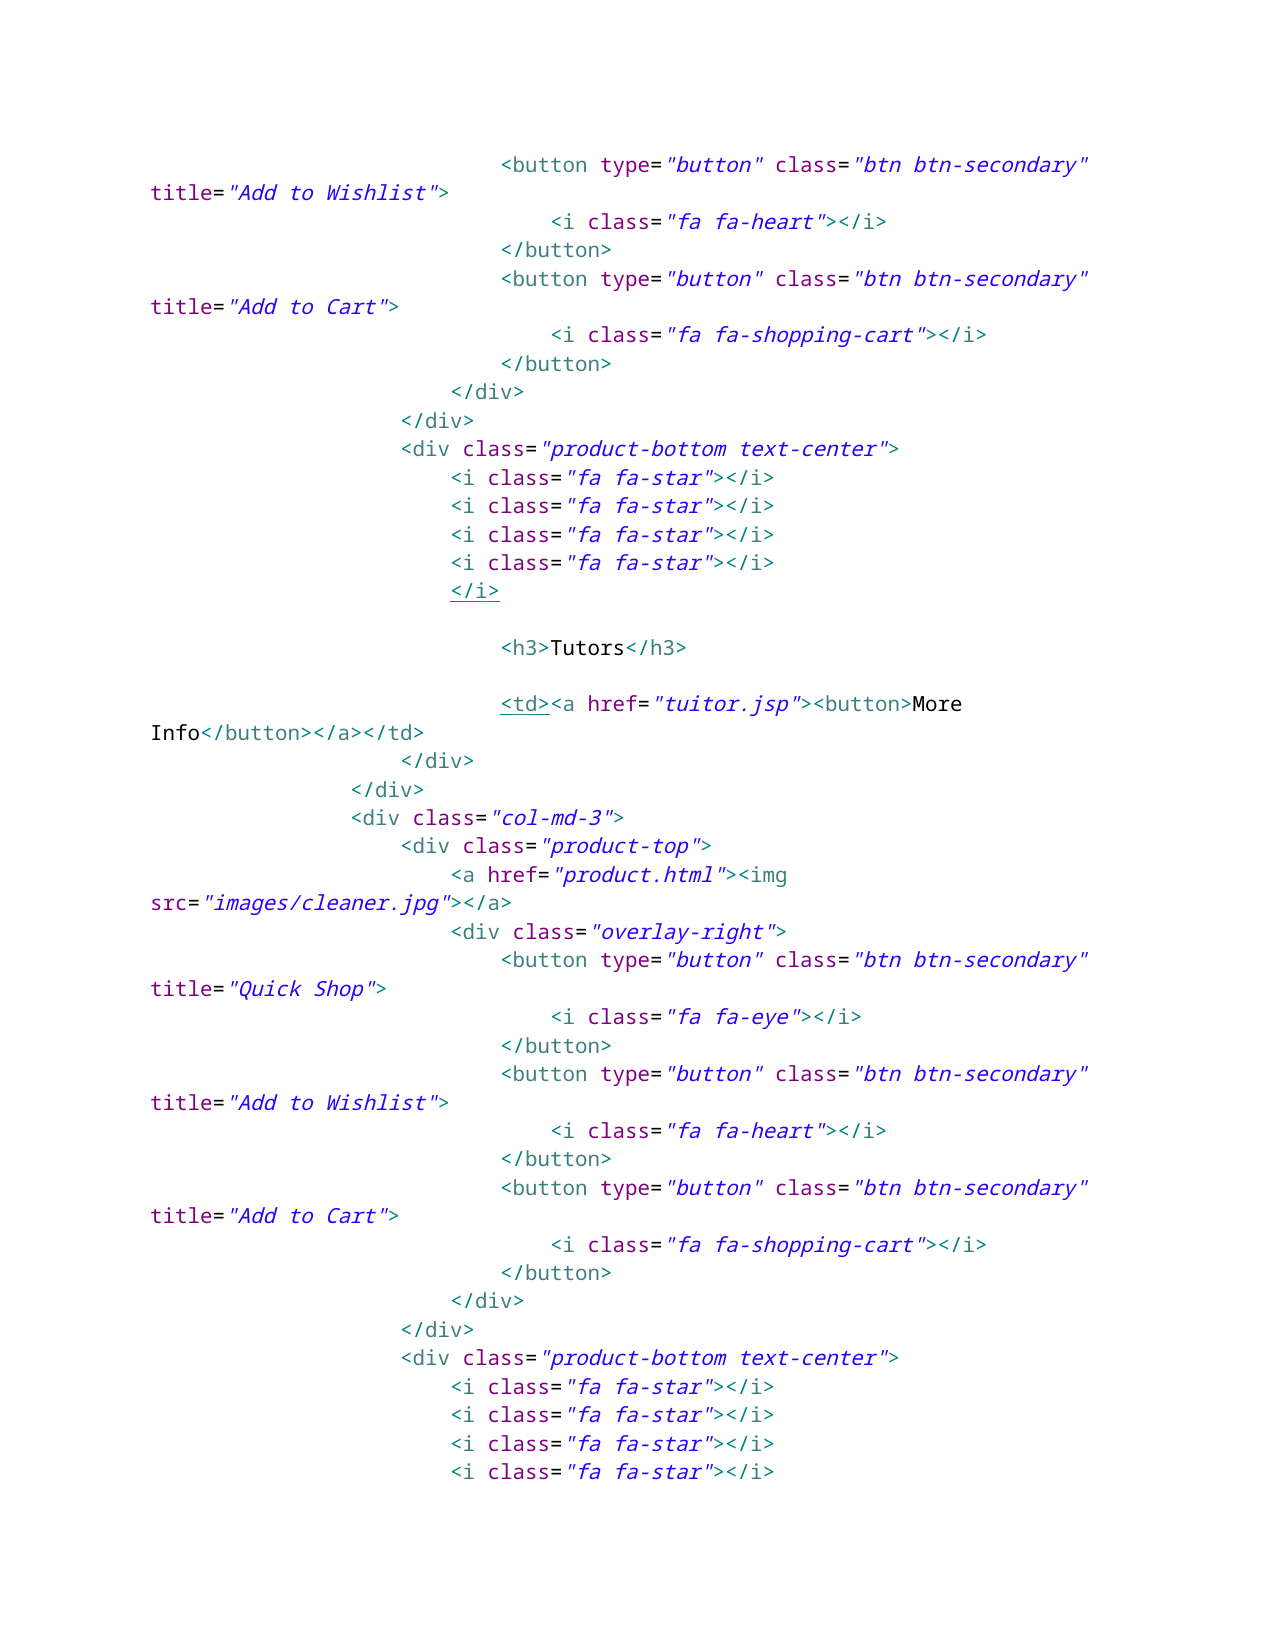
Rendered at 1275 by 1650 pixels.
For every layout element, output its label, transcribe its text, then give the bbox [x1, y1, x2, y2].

text <i class="fa fa-shopping-cart"></i> [150, 1230, 1125, 1258]
text <i class="fa fa-eye"></i> [150, 1002, 1125, 1031]
text <div class="product-bottom text-center"> [150, 434, 1125, 463]
text <div class="product-top"> [150, 832, 1125, 860]
text </div> [150, 1315, 1125, 1343]
text <i class="fa fa-heart"></i> [150, 207, 1125, 235]
text <div class="overlay-right"> [150, 917, 1125, 945]
text <i class="fa fa-star"></i> [150, 1457, 1125, 1486]
text </div> [150, 406, 1125, 434]
text </div> [150, 1287, 1125, 1315]
text </button> [150, 235, 1125, 264]
text <button type="button" class="btn btn-secondary" title="Add to Wishlist"> [150, 1059, 1125, 1116]
text <i class="fa fa-shopping-cart"></i> [150, 321, 1125, 349]
text <button type="button" class="btn btn-secondary" title="Add to Wishlist"> [150, 150, 1125, 207]
text </div> [150, 377, 1125, 406]
text </div> [150, 746, 1125, 775]
text </i> [150, 577, 1125, 605]
text <i class="fa fa-star"></i> [150, 1372, 1125, 1400]
text </button> [150, 1031, 1125, 1059]
text </button> [150, 1144, 1125, 1173]
text <i class="fa fa-star"></i> [150, 1429, 1125, 1457]
text </button> [150, 349, 1125, 377]
text </div> [150, 775, 1125, 803]
text <button type="button" class="btn btn-secondary" title="Quick Shop"> [150, 945, 1125, 1002]
text <button type="button" class="btn btn-secondary" title="Add to Cart"> [150, 1173, 1125, 1230]
text <div class="col-md-3"> [150, 803, 1125, 832]
text <a href="product.html"><img src="images/cleaner.jpg"></a> [150, 860, 1125, 917]
text <i class="fa fa-star"></i> [150, 1400, 1125, 1429]
text <i class="fa fa-star"></i> [150, 548, 1125, 577]
text <h3>Tutors</h3> [150, 633, 1125, 661]
text <i class="fa fa-heart"></i> [150, 1116, 1125, 1144]
text <div class="product-bottom text-center"> [150, 1343, 1125, 1372]
text <i class="fa fa-star"></i> [150, 463, 1125, 491]
text </button> [150, 1258, 1125, 1287]
text <i class="fa fa-star"></i> [150, 491, 1125, 520]
text <td><a href="tuitor.jsp"><button>More Info</button></a></td> [150, 689, 1125, 746]
text <i class="fa fa-star"></i> [150, 520, 1125, 548]
text <button type="button" class="btn btn-secondary" title="Add to Cart"> [150, 264, 1125, 321]
